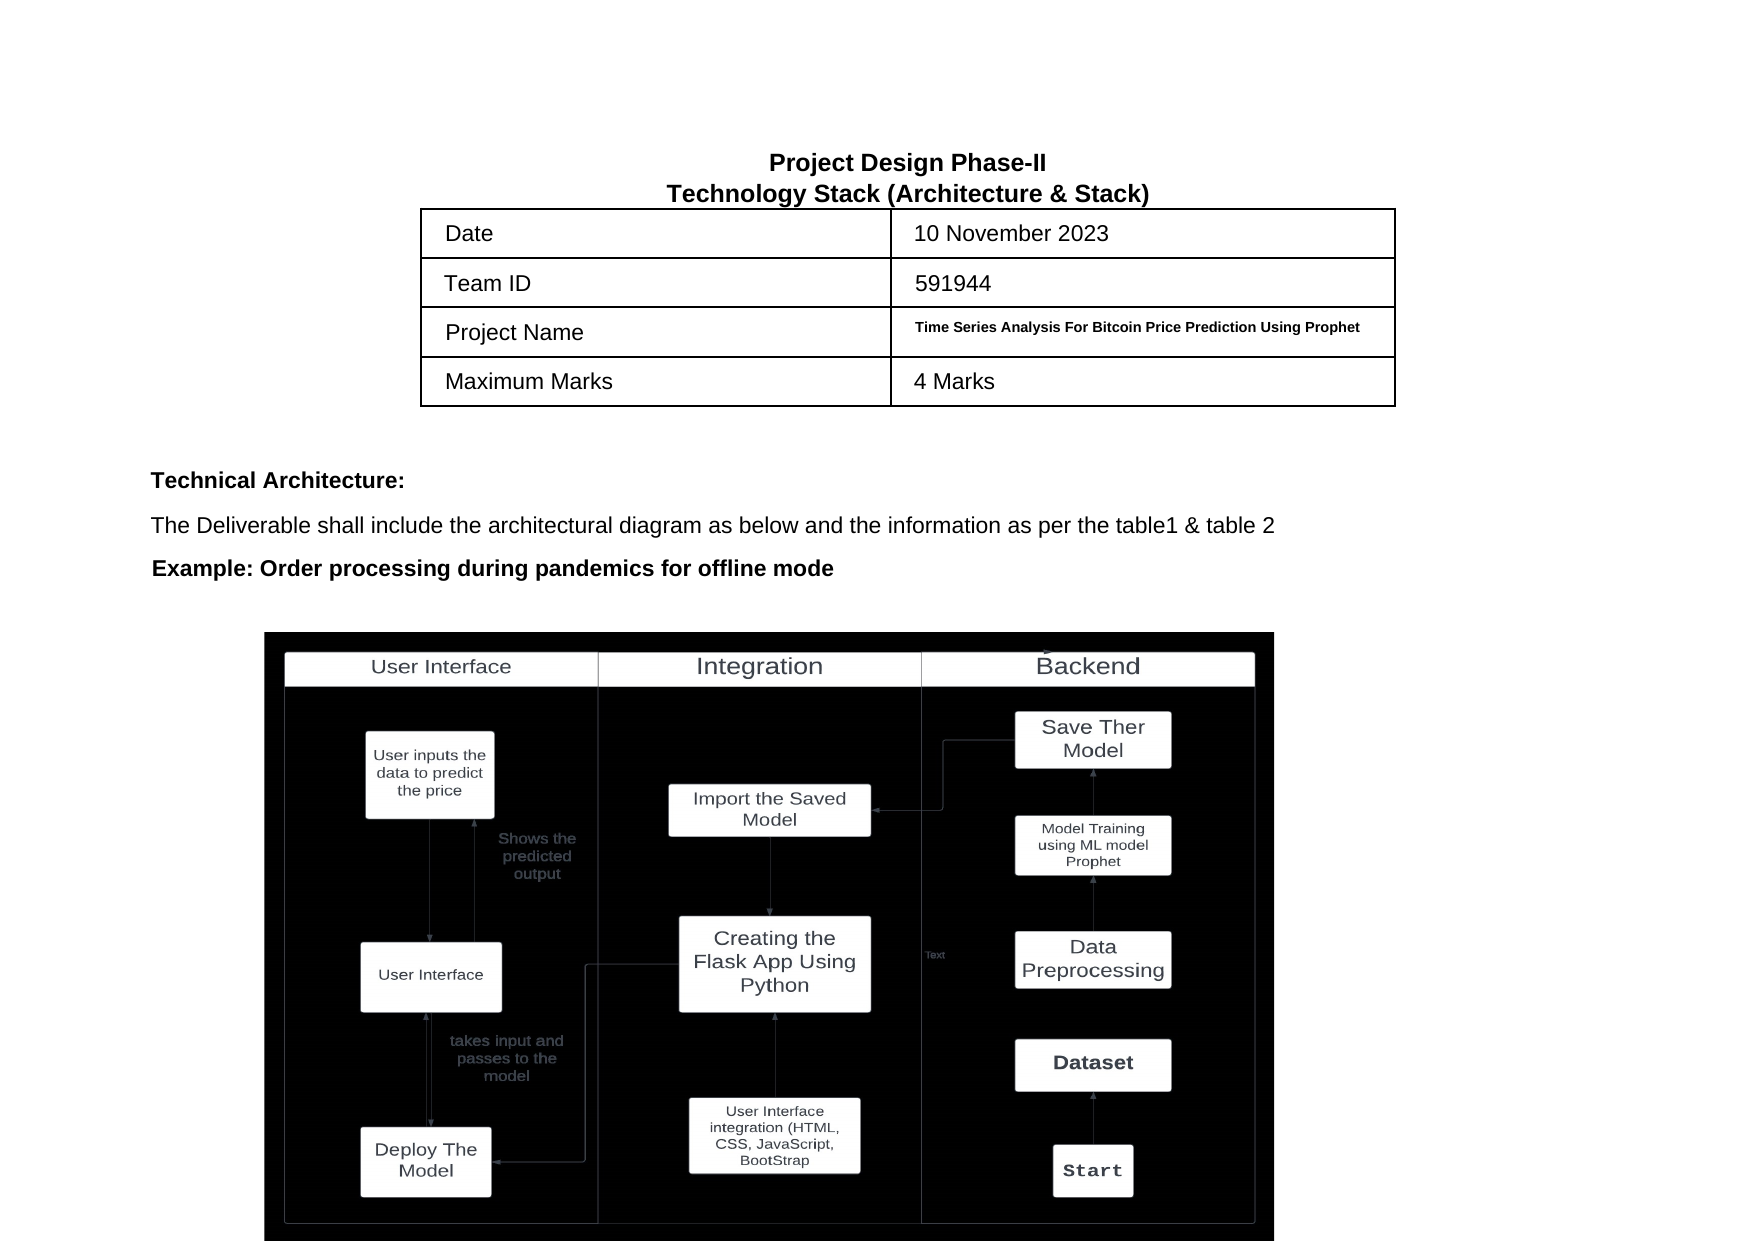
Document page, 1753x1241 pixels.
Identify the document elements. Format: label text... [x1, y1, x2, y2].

table_cell 591944 [892, 259, 1394, 306]
table_cell Project Name [422, 308, 890, 356]
text Project Design Phase-II [150, 148, 1047, 177]
picture [264, 632, 1275, 1241]
table_cell Team ID [422, 259, 890, 306]
text The Deliverable shall include the architectural diagram as below and the information as per the table1 & table 2 Example: Order processing during pandemics for offline mode [150, 512, 1275, 581]
table_header Date [422, 210, 890, 257]
table_cell Maximum Marks [422, 358, 890, 405]
table_cell Time Series Analysis For Bitcoin Price Prediction Using Prophet [892, 308, 1394, 356]
text Technology Stack (Architecture & Stack) [150, 179, 1150, 208]
text Technical Architecture: [150, 467, 1627, 494]
table_cell 4 Marks [892, 358, 1394, 405]
table_header 10 November 2023 [892, 210, 1394, 257]
